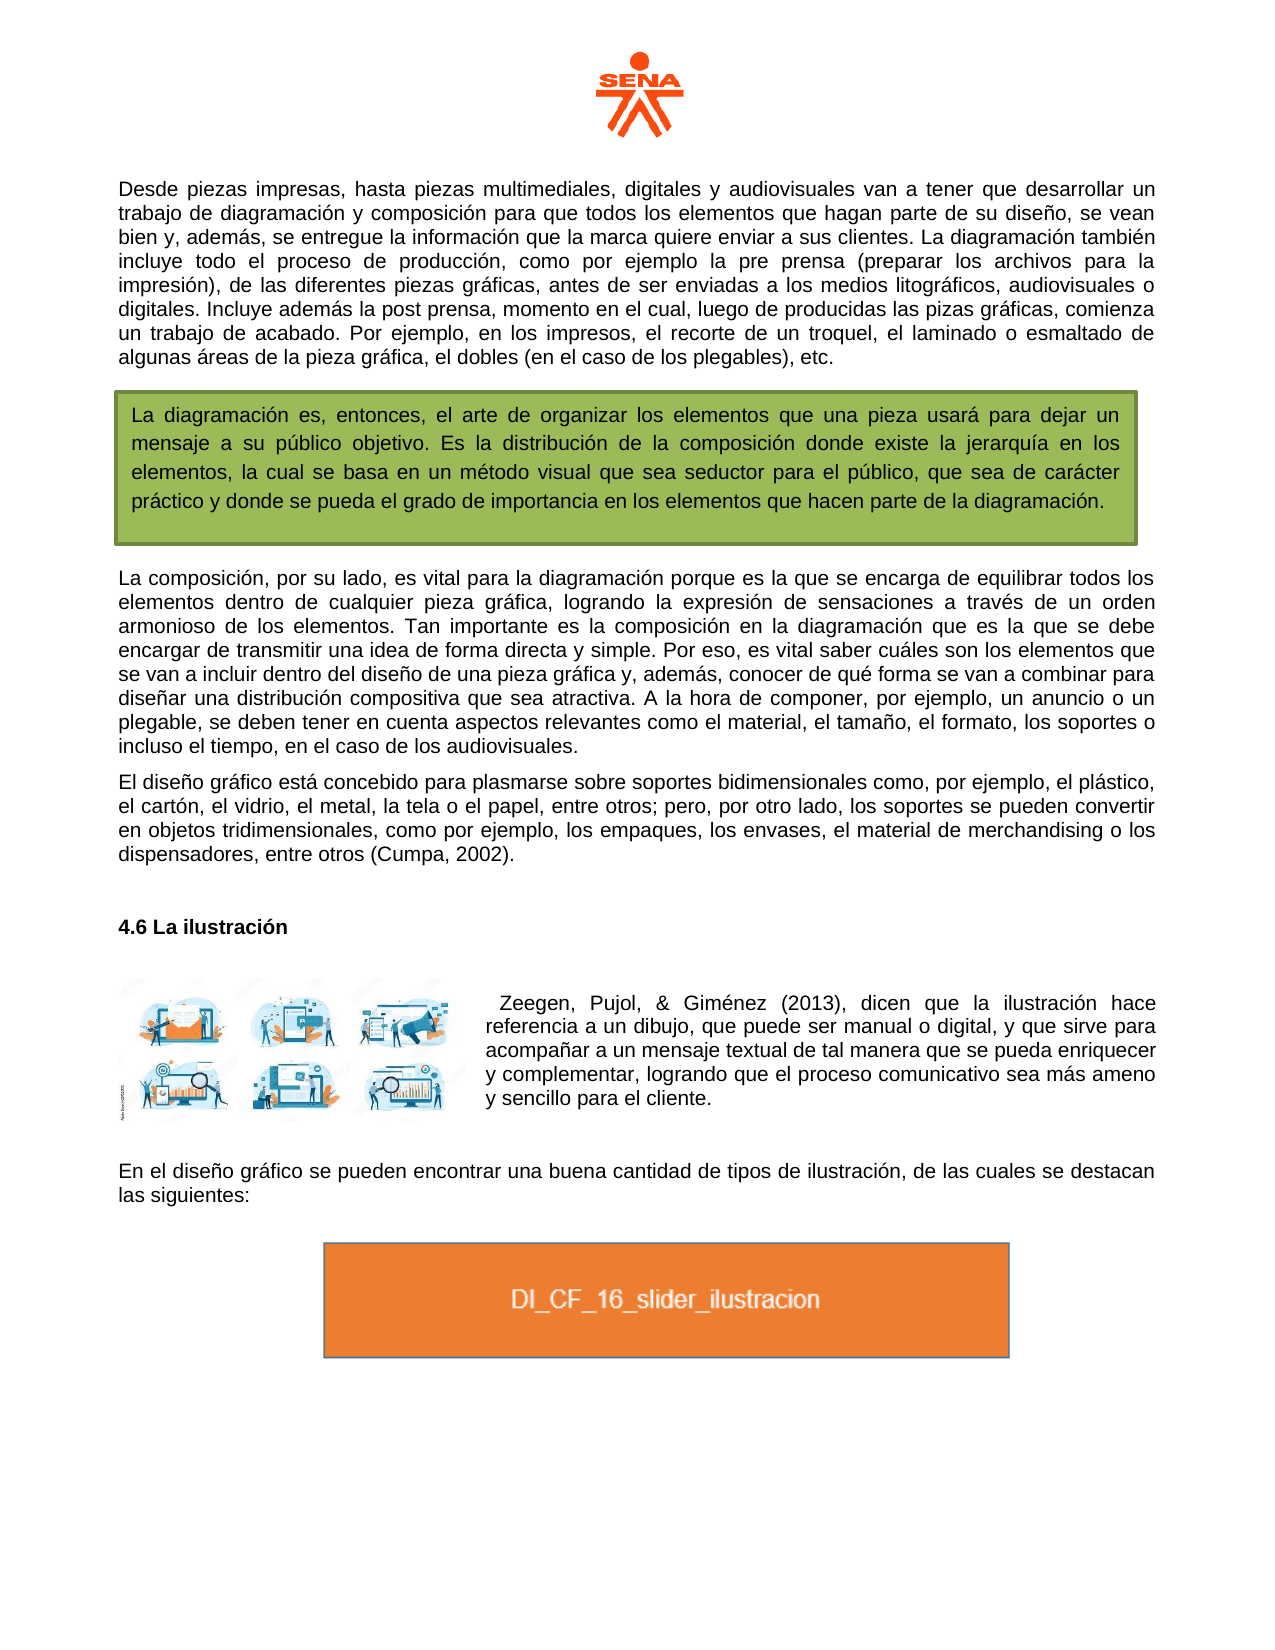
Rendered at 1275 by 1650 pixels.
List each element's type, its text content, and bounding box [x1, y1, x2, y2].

picture [297, 1219, 1046, 1379]
text En el diseño gráfico se pueden encontrar una buena cantidad de tipos de ilustración, de las cuales se destacan las siguientes: [118, 1159, 1157, 1207]
text El diseño gráfico está concebido para plasmarse sobre soportes bidimensionales como, por ejemplo, el plástico, el cartón, el vidrio, el metal, la tela o el papel, entre otros; pero, por otro lado, los soportes se pueden convertir en objetos tridimensionales, como por ejemplo, los empaques, los envases, el material de merchandising o los dispensadores, entre otros (Cumpa, 2002). [118, 770, 1157, 866]
text La composición, por su lado, es vital para la diagramación porque es la que se encarga de equilibrar todos los elementos dentro de cualquier pieza gráfica, logrando la expresión de sensaciones a través de un orden armonioso de los elementos. Tan importante es la composición en la diagramación que es la que se debe encargar de transmitir una idea de forma directa y simple. Por eso, es vital saber cuáles son los elementos que se van a incluir dentro del diseño de una pieza gráfica y, además, conocer de qué forma se van a combinar para diseñar una distribución compositiva que sea atractiva. A la hora de componer, por ejemplo, un anuncio o un plegable, se deben tener en cuenta aspectos relevantes como el material, el tamaño, el formato, los soportes o incluso el tiempo, en el caso de los audiovisuales. [118, 566, 1157, 758]
picture [118, 978, 467, 1123]
subtitle 4.6 La ilustración [118, 915, 1157, 939]
text Desde piezas impresas, hasta piezas multimediales, digitales y audiovisuales van a tener que desarrollar un trabajo de diagramación y composición para que todos los elementos que hagan parte de su diseño, se vean bien y, además, se entregue la información que la marca quiere enviar a sus clientes. La diagramación también incluye todo el proceso de producción, como por ejemplo la pre prensa (preparar los archivos para la impresión), de las diferentes piezas gráficas, antes de ser enviadas a los medios litográficos, audiovisuales o digitales. Incluye además la post prensa, momento en el cual, luego de producidas las pizas gráficas, comienza un trabajo de acabado. Por ejemplo, en los impresos, el recorte de un troquel, el laminado o esmaltado de algunas áreas de la pieza gráfica, el dobles (en el caso de los plegables), etc. [118, 177, 1157, 369]
picture [585, 48, 690, 142]
text Zeegen, Pujol, & Giménez (2013), dicen que la ilustración hace referencia a un dibujo, que puede ser manual o digital, y que sirve para acompañar a un mensaje textual de tal manera que se pueda enriquecer y complementar, logrando que el proceso comunicativo sea más ameno y sencillo para el cliente. [467, 990, 1157, 1110]
